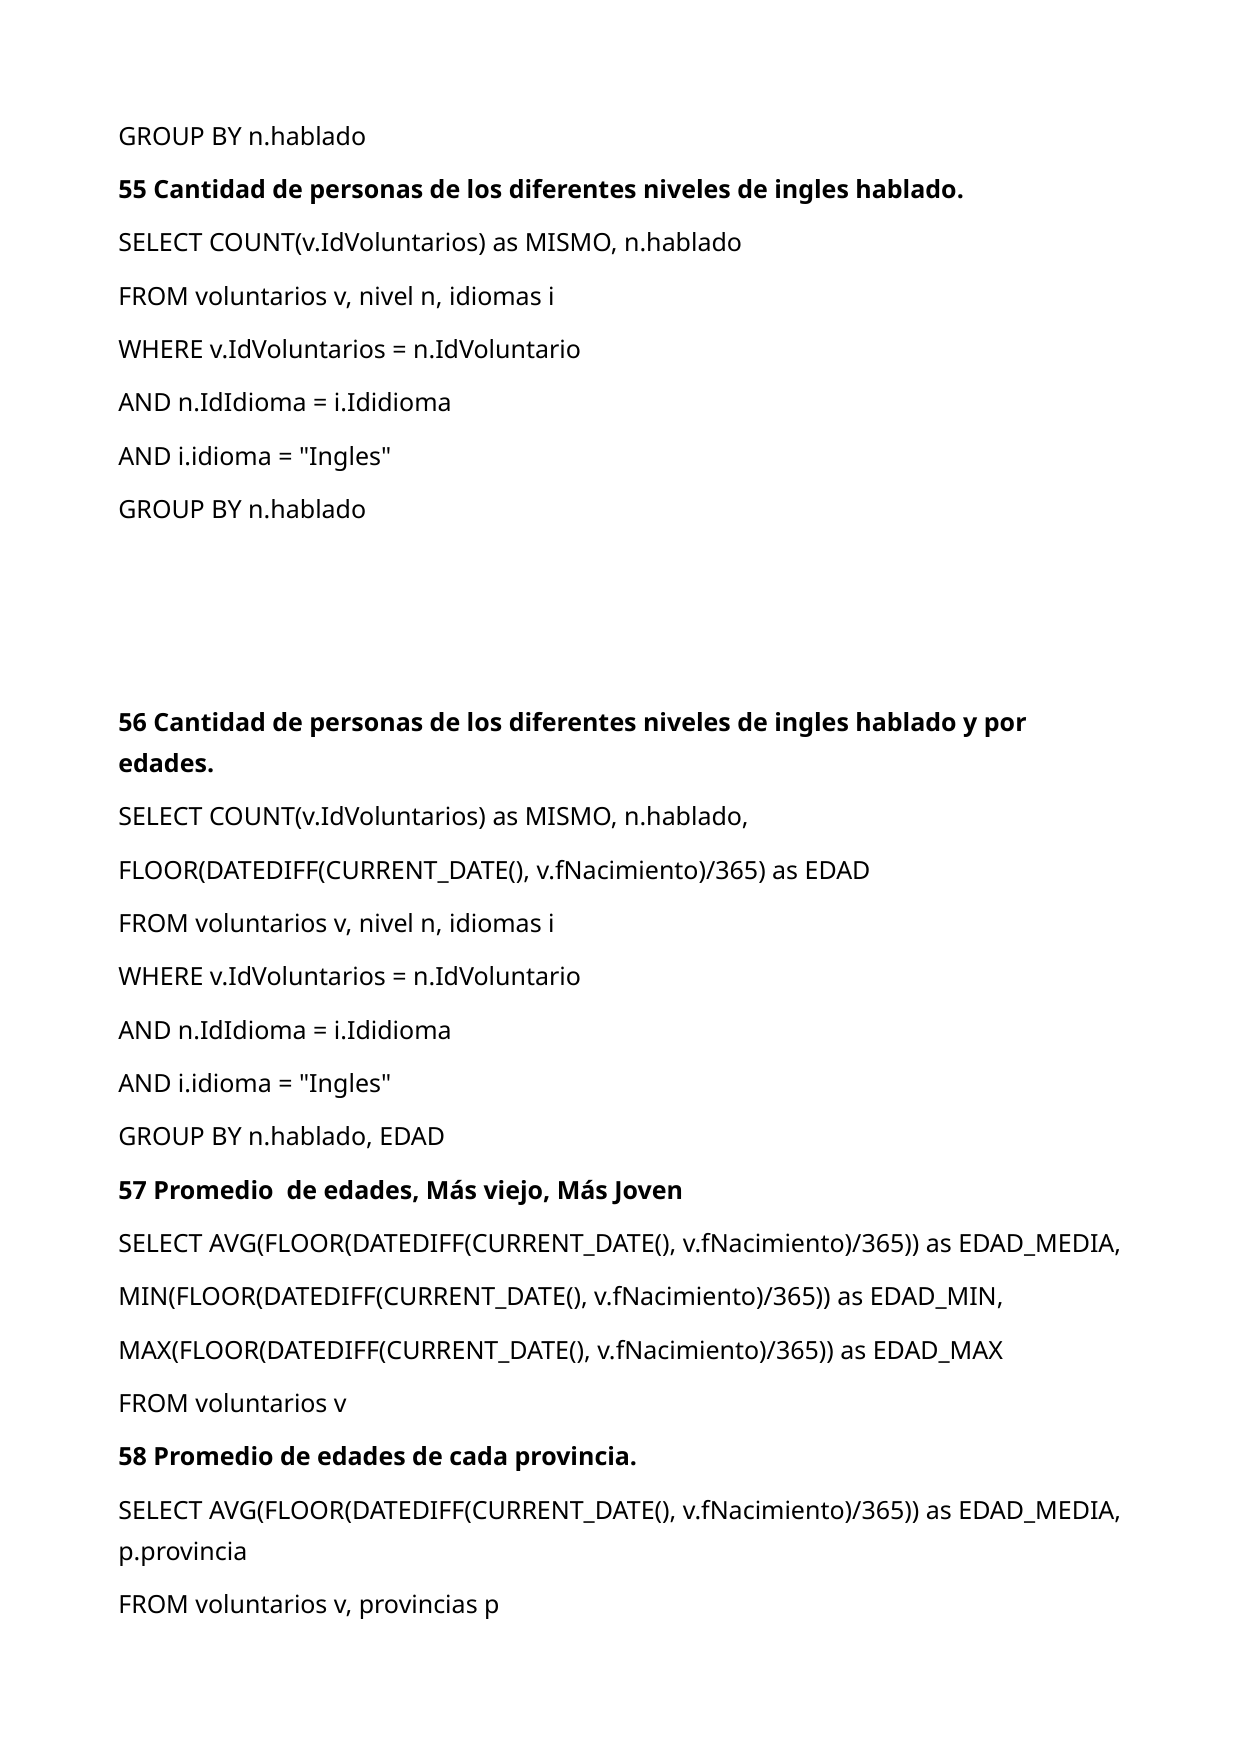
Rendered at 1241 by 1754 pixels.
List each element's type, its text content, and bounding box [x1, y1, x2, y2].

text GROUP BY n.hablado [118, 118, 1122, 152]
text SELECT AVG(FLOOR(DATEDIFF(CURRENT_DATE(), v.fNacimiento)/365)) as EDAD_MEDIA, [118, 1226, 1122, 1260]
text FLOOR(DATEDIFF(CURRENT_DATE(), v.fNacimiento)/365) as EDAD [118, 852, 1122, 886]
text FROM voluntarios v [118, 1386, 1122, 1420]
text MIN(FLOOR(DATEDIFF(CURRENT_DATE(), v.fNacimiento)/365)) as EDAD_MIN, [118, 1279, 1122, 1313]
text 58 Promedio de edades de cada provincia. [118, 1439, 1122, 1473]
text AND n.IdIdioma = i.Ididioma [118, 385, 1122, 419]
text GROUP BY n.hablado [118, 491, 1122, 526]
text GROUP BY n.hablado, EDAD [118, 1119, 1122, 1153]
text 55 Cantidad de personas de los diferentes niveles de ingles hablado. [118, 171, 1122, 206]
text SELECT COUNT(v.IdVoluntarios) as MISMO, n.hablado, [118, 799, 1122, 833]
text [118, 225, 1122, 259]
text AND i.idioma = "Ingles" [118, 438, 1122, 472]
text FROM voluntarios v, provincias p [118, 1586, 1122, 1621]
text FROM voluntarios v, nivel n, idiomas i [118, 906, 1122, 940]
text 57 Promedio de edades, Más viejo, Más Joven [118, 1172, 1122, 1206]
text AND i.idioma = "Ingles" [118, 1066, 1122, 1100]
text WHERE v.IdVoluntarios = n.IdVoluntario [118, 331, 1122, 366]
text WHERE v.IdVoluntarios = n.IdVoluntario [118, 959, 1122, 993]
text MAX(FLOOR(DATEDIFF(CURRENT_DATE(), v.fNacimiento)/365)) as EDAD_MAX [118, 1332, 1122, 1366]
text FROM voluntarios v, nivel n, idiomas i [118, 278, 1122, 312]
text 56 Cantidad de personas de los diferentes niveles de ingles hablado y por edades. [118, 705, 1122, 780]
text AND n.IdIdioma = i.Ididioma [118, 1012, 1122, 1046]
text SELECT AVG(FLOOR(DATEDIFF(CURRENT_DATE(), v.fNacimiento)/365)) as EDAD_MEDIA, p.provincia [118, 1492, 1122, 1567]
